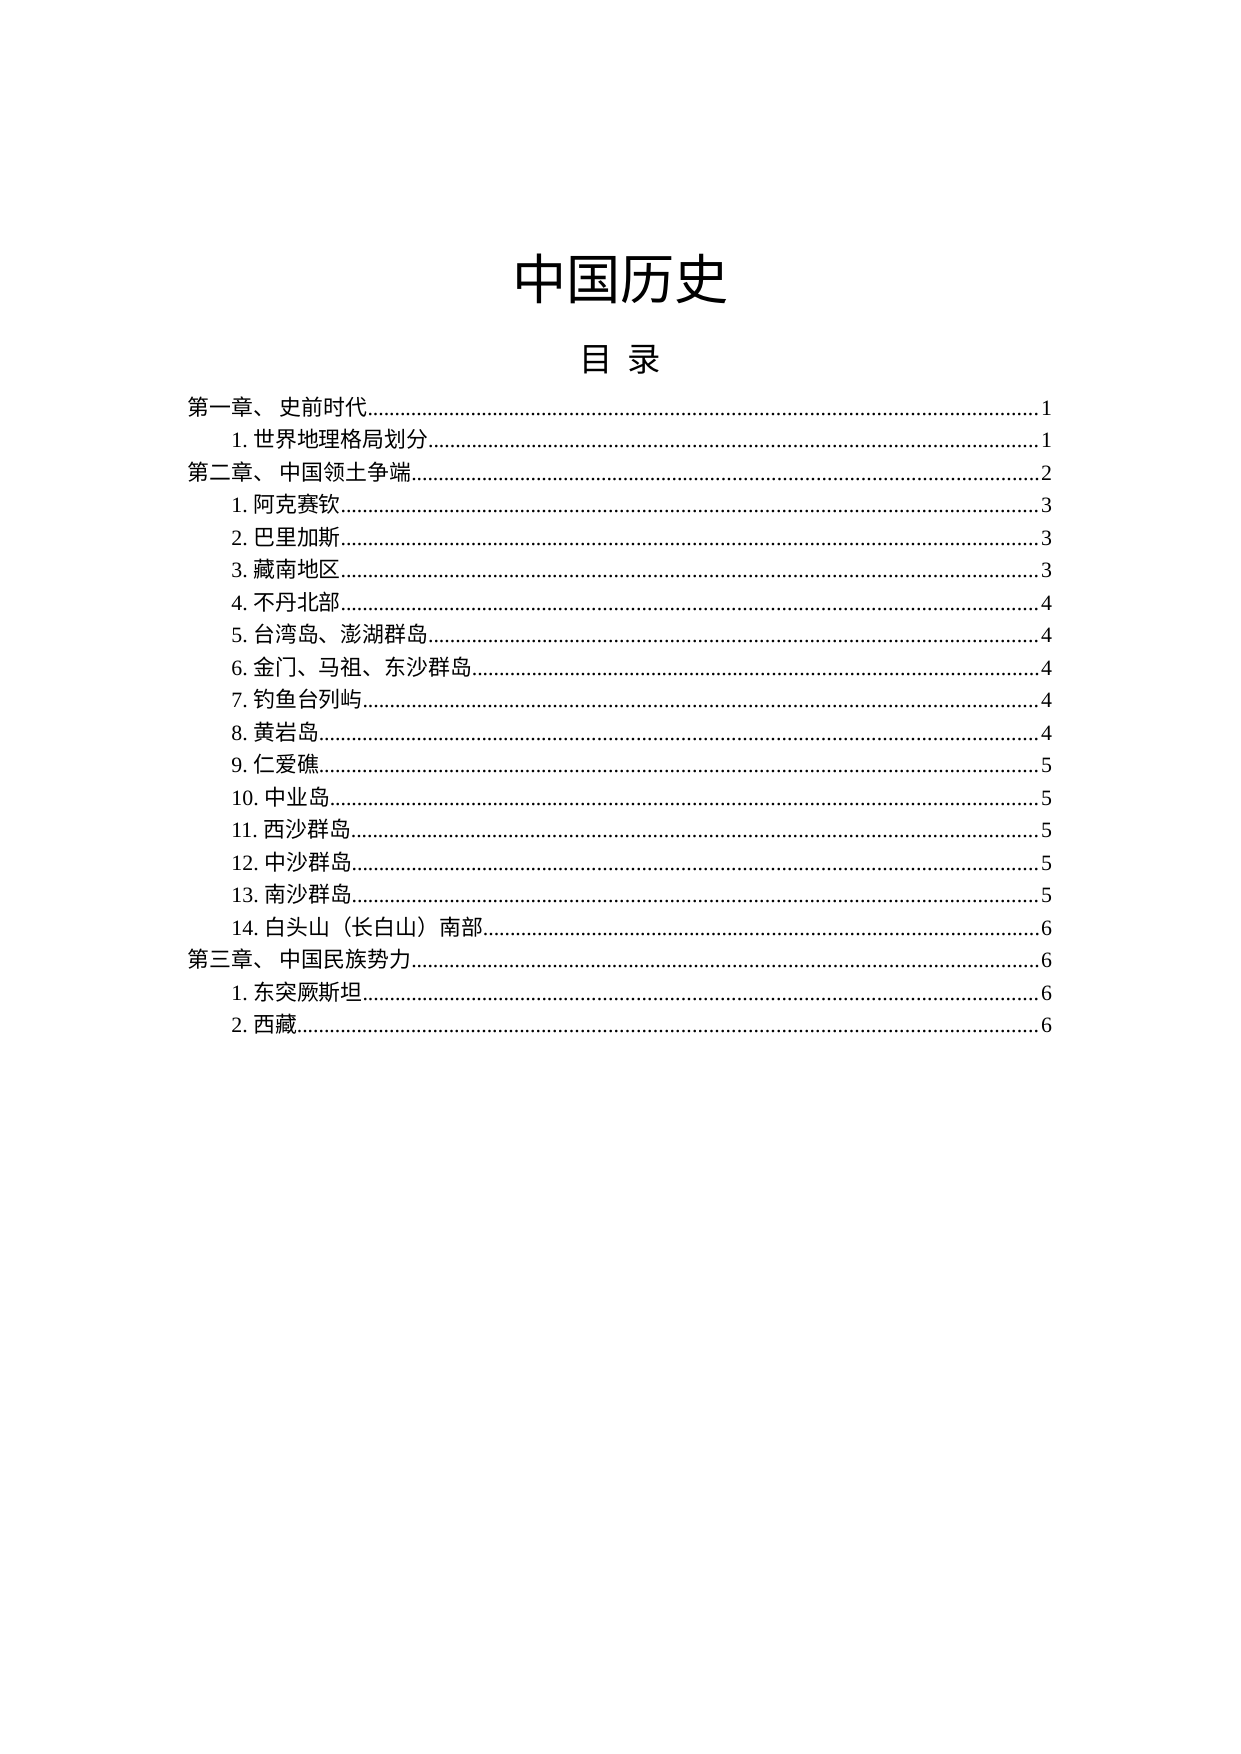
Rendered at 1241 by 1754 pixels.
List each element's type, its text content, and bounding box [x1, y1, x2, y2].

text 13. 南沙群岛 5 [231, 877, 1053, 909]
text 10. 中业岛 5 [231, 779, 1053, 812]
text 8. 黄岩岛 4 [231, 714, 1053, 747]
text 1. 阿克赛钦 3 [231, 487, 1053, 519]
text 14. 白头山（长白山）南部 6 [231, 909, 1053, 942]
text 11. 西沙群岛 5 [231, 812, 1053, 844]
text 9. 仁爱礁 5 [231, 747, 1053, 779]
text 12. 中沙群岛 5 [231, 844, 1053, 877]
text 5. 台湾岛、澎湖群岛 4 [231, 617, 1053, 649]
text 第三章、 中国民族势力 6 [187, 942, 1053, 974]
text 目 录 [187, 324, 1053, 389]
text 第一章、 史前时代 1 [187, 389, 1053, 422]
text 1. 世界地理格局划分 1 [231, 422, 1053, 454]
text 第二章、 中国领土争端 2 [187, 454, 1053, 487]
text 3. 藏南地区 3 [231, 552, 1053, 584]
text 中国历史 [187, 227, 1053, 324]
text 1. 东突厥斯坦 6 [231, 974, 1053, 1007]
text 2. 巴里加斯 3 [231, 519, 1053, 552]
text 4. 不丹北部 4 [231, 584, 1053, 617]
text 6. 金门、马祖、东沙群岛 4 [231, 649, 1053, 682]
text 2. 西藏 6 [231, 1007, 1053, 1039]
text 7. 钓鱼台列屿 4 [231, 682, 1053, 714]
